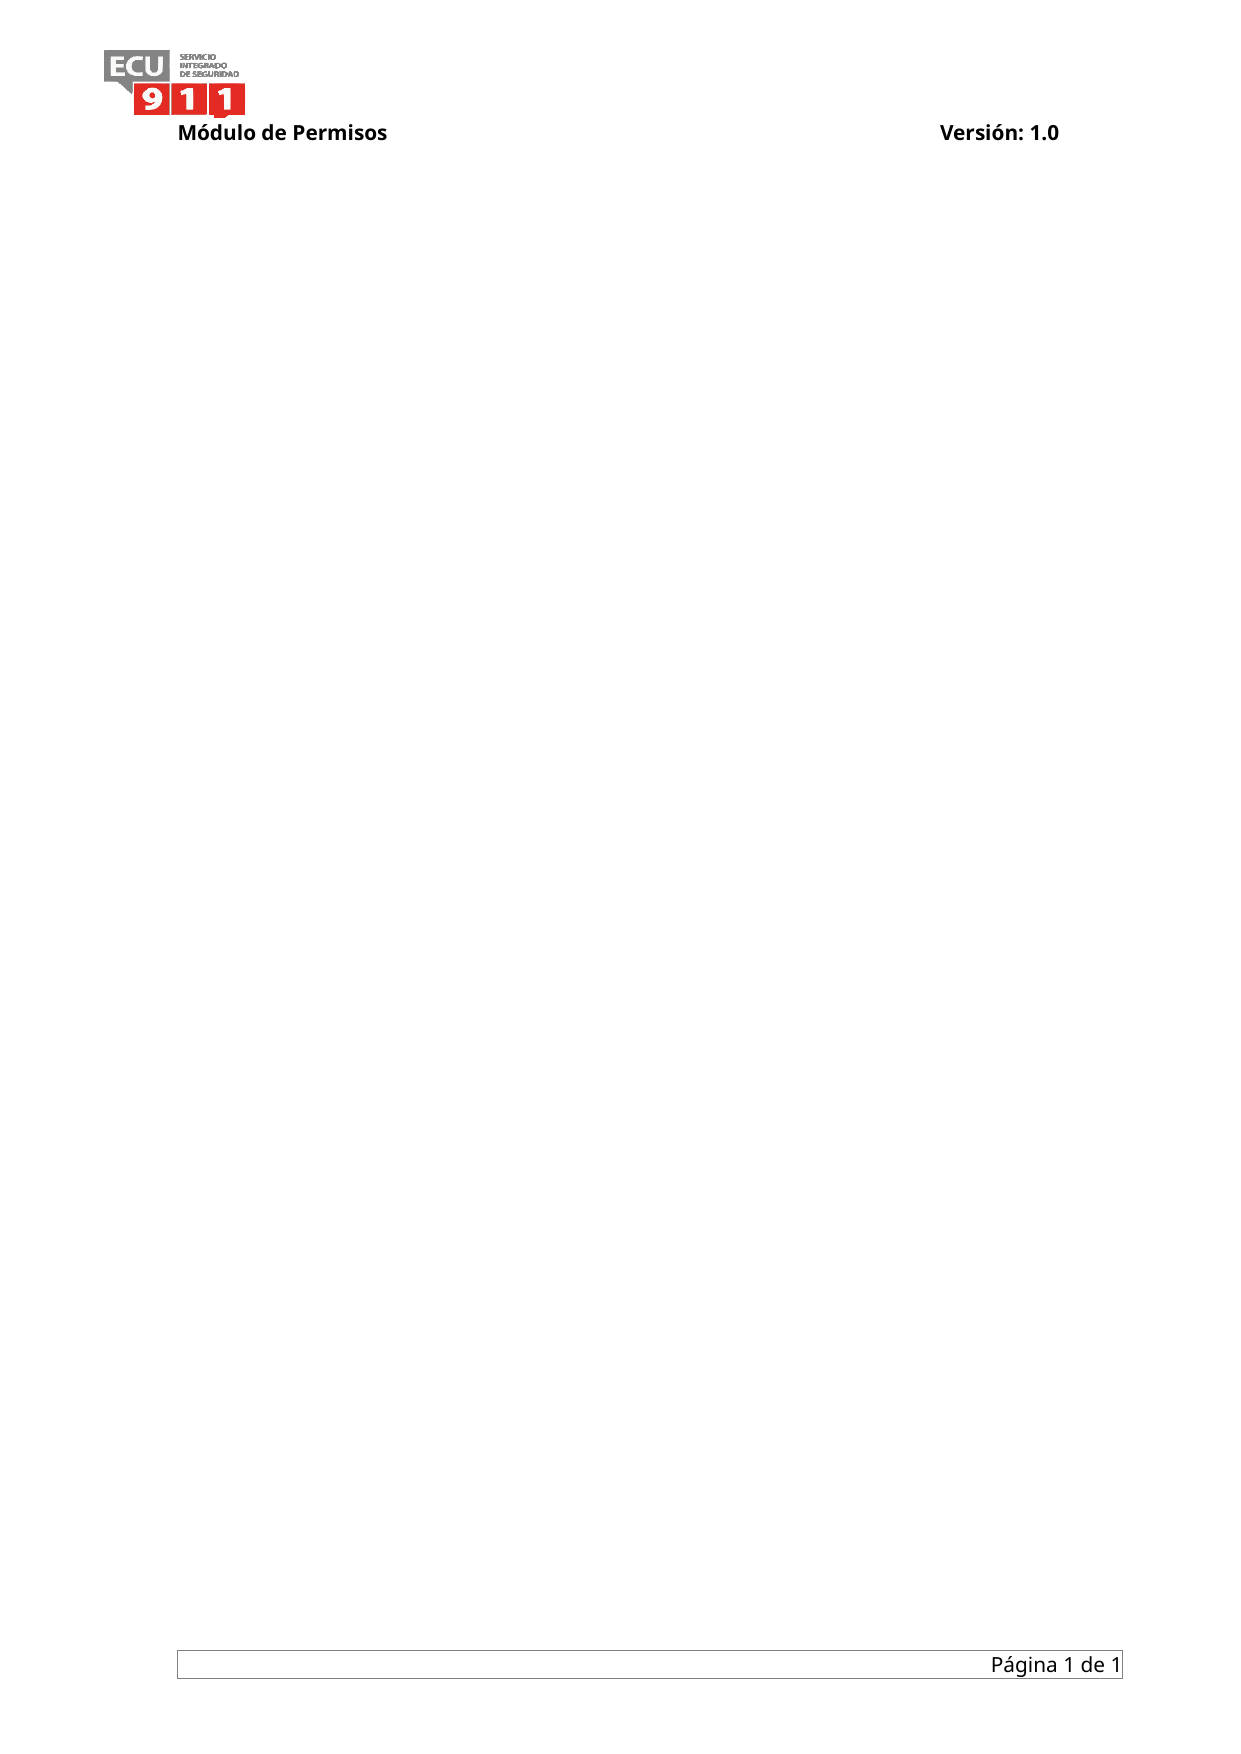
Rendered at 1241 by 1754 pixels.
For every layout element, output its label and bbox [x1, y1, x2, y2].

picture [95, 15, 252, 154]
